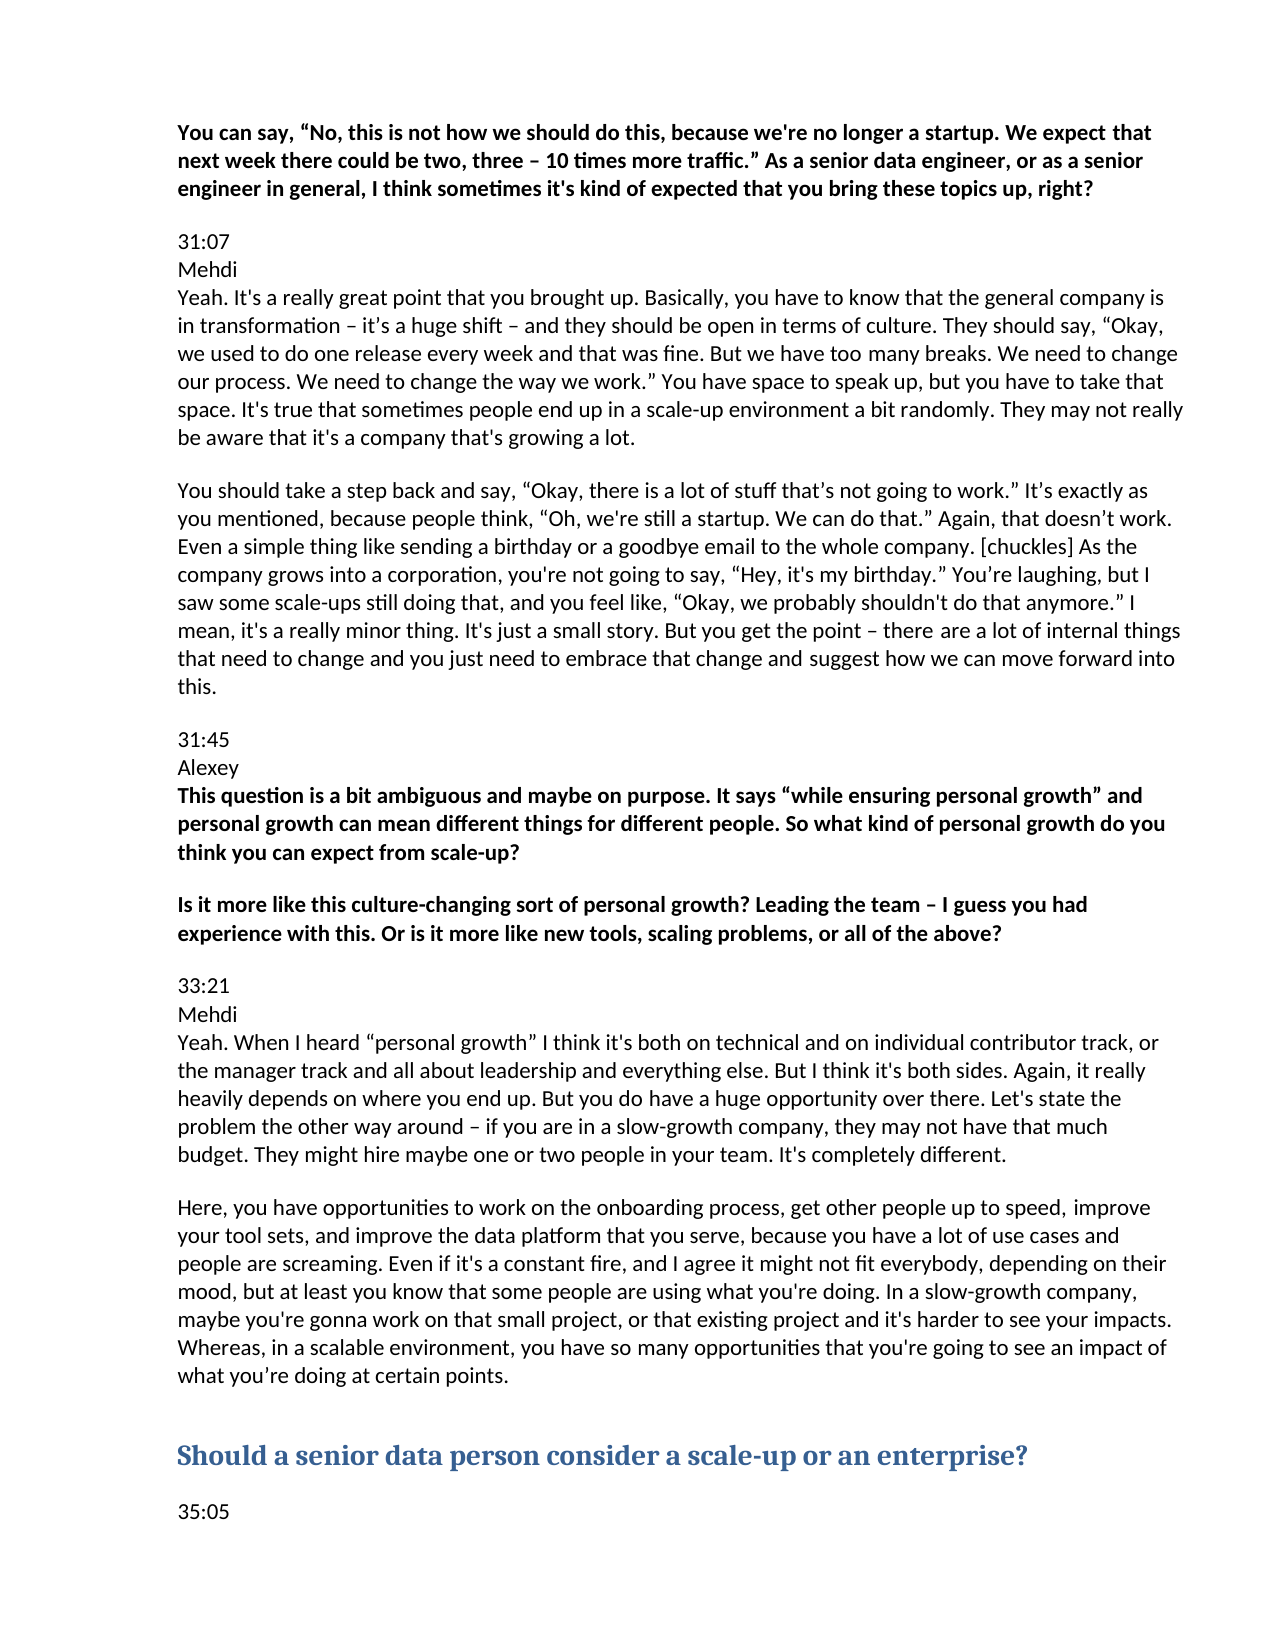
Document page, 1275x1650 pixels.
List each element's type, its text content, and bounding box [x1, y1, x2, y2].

text Yeah. It's a really great point that you brought up. Basically, you have to know that the general company is in transformation – it’s a huge shift – and they should be open in terms of culture. They should say, “Okay, we used to do one release every week and that was fine. But we have too many breaks. We need to change our process. We need to change the way we work.” You have space to speak up, but you have to take that space. It's true that sometimes people end up in a scale-up environment a bit randomly. They may not really be aware that it's a company that's growing a lot. [177, 283, 1186, 451]
text Here, you have opportunities to work on the onboarding process, get other people up to speed, improve your tool sets, and improve the data platform that you serve, because you have a lot of use cases and people are screaming. Even if it's a constant fire, and I agree it might not fit everybody, depending on their mood, but at least you know that some people are using what you're doing. In a slow-growth company, maybe you're gonna work on that small project, or that existing project and it's harder to see your impacts. Whereas, in a scalable environment, you have so many opportunities that you're going to see an impact of what you’re doing at certain points. [177, 1193, 1186, 1389]
text Alexey [177, 753, 1186, 782]
text Mehdi [177, 1000, 1186, 1028]
subtitle Should a senior data person consider a scale-up or an enterprise? [177, 1439, 1186, 1472]
text This question is a bit ambiguous and maybe on purpose. It says “while ensuring personal growth” and personal growth can mean different things for different people. So what kind of personal growth do you think you can expect from scale-up? [177, 782, 1186, 866]
text Mehdi [177, 255, 1186, 283]
text Yeah. When I heard “personal growth” I think it's both on technical and on individual contributor track, or the manager track and all about leadership and everything else. But I think it's both sides. Again, it really heavily depends on where you end up. But you do have a huge opportunity over there. Let's state the problem the other way around – if you are in a slow-growth company, they may not have that much budget. They might hire maybe one or two people in your team. It's completely different. [177, 1028, 1186, 1168]
text 33:21 [177, 972, 1186, 1000]
text 31:07 [177, 227, 1186, 255]
text 35:05 [177, 1497, 1186, 1526]
text Is it more like this culture-changing sort of personal growth? Leading the team – I guess you had experience with this. Or is it more like new tools, scaling problems, or all of the above? [177, 891, 1186, 947]
text 31:45 [177, 726, 1186, 753]
text You can say, “No, this is not how we should do this, because we're no longer a startup. We expect that next week there could be two, three – 10 times more traffic.” As a senior data engineer, or as a senior engineer in general, I think sometimes it's kind of expected that you bring these topics up, right? [177, 118, 1186, 202]
text You should take a step back and say, “Okay, there is a lot of stuff that’s not going to work.” It’s exactly as you mentioned, because people think, “Oh, we're still a startup. We can do that.” Again, that doesn’t work. Even a simple thing like sending a birthday or a goodbye email to the whole company. [chuckles] As the company grows into a corporation, you're not going to say, “Hey, it's my birthday.” You’re laughing, but I saw some scale-ups still doing that, and you feel like, “Okay, we probably shouldn't do that anymore.” I mean, it's a really minor thing. It's just a small story. But you get the point – there are a lot of internal things that need to change and you just need to embrace that change and suggest how we can move forward into this. [177, 476, 1186, 701]
